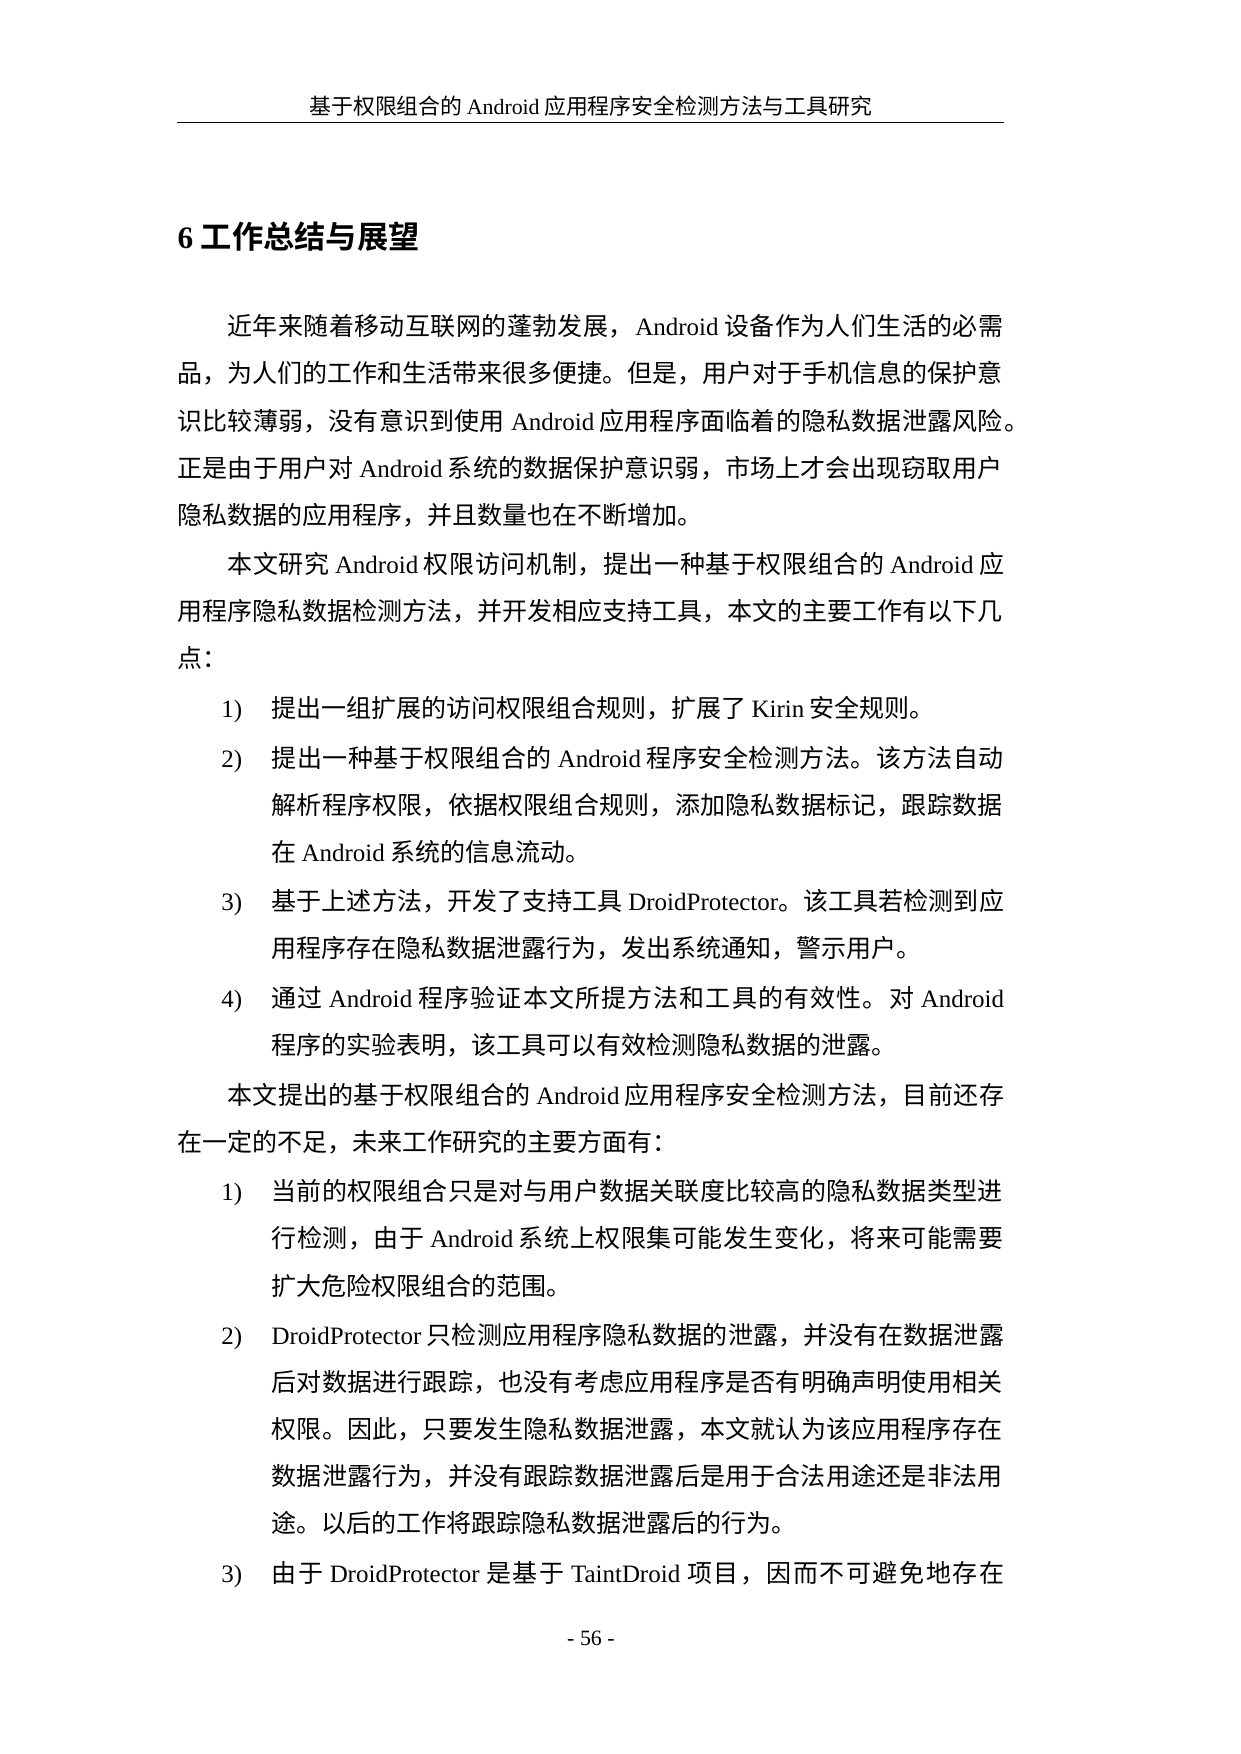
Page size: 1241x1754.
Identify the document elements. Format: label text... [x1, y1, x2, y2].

list DroidProtector只检测应用程序隐私数据的泄露，并没有在数据泄露后对数据进行跟踪，也没有考虑应用程序是否有明确声明使用相关权限。因此，只要发生隐私数据泄露，本文就认为该应用程序存在数据泄露行为，并没有跟踪数据泄露后是用于合法用途还是非法用途。以后的工作将跟踪隐私数据泄露后的行为。 [221, 1316, 1004, 1540]
list 工作总结与展望 [177, 213, 1004, 258]
list 通过Android程序验证本文所提方法和工具的有效性。对Android程序的实验表明，该工具可以有效检测隐私数据的泄露。 [221, 978, 1004, 1062]
text 本文提出的基于权限组合的Android应用程序安全检测方法，目前还存在一定的不足，未来工作研究的主要方面有： [177, 1075, 1004, 1158]
list 当前的权限组合只是对与用户数据关联度比较高的隐私数据类型进行检测，由于Android系统上权限集可能发生变化，将来可能需要扩大危险权限组合的范围。 [221, 1172, 1004, 1302]
text 本文研究Android权限访问机制，提出一种基于权限组合的Android应用程序隐私数据检测方法，并开发相应支持工具，本文的主要工作有以下几点： [177, 545, 1004, 675]
text 近年来随着移动互联网的蓬勃发展，Android设备作为人们生活的必需品，为人们的工作和生活带来很多便捷。但是，用户对于手机信息的保护意识比较薄弱，没有意识到使用Android应用程序面临着的隐私数据泄露风险。正是由于用户对Android系统的数据保护意识弱，市场上才会出现窃取用户隐私数据的应用程序，并且数量也在不断增加。 [177, 307, 1004, 531]
list 提出一组扩展的访问权限组合规则，扩展了Kirin安全规则。 [221, 688, 1004, 725]
list 提出一种基于权限组合的Android程序安全检测方法。该方法自动解析程序权限，依据权限组合规则，添加隐私数据标记，跟踪数据在Android系统的信息流动。 [221, 738, 1004, 868]
list 基于上述方法，开发了支持工具DroidProtector。该工具若检测到应用程序存在隐私数据泄露行为，发出系统通知，警示用户。 [221, 882, 1004, 965]
